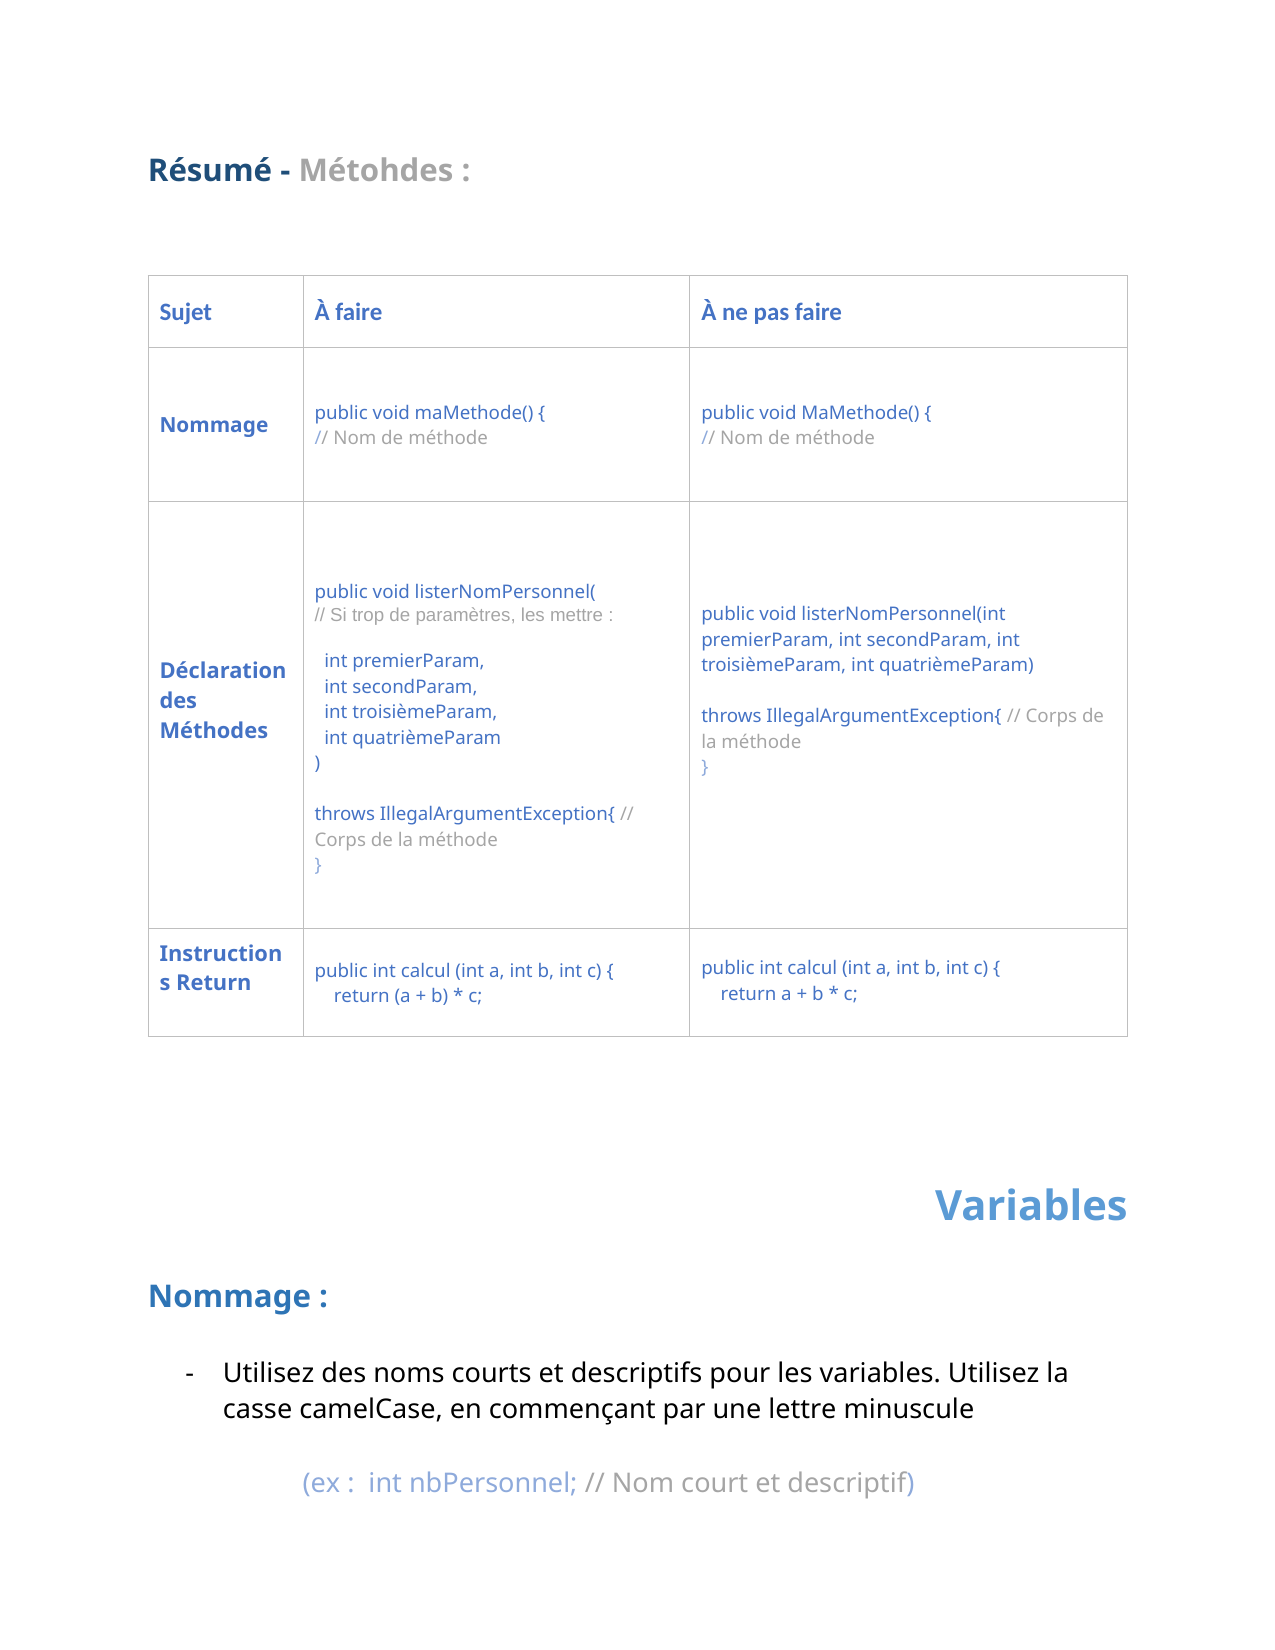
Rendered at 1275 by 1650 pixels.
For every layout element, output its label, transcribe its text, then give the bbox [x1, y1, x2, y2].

table_header À ne pas faire [690, 276, 1127, 347]
table_cell Instructions Return [149, 929, 303, 1036]
subtitle Résumé - Métohdes : [148, 148, 1127, 190]
list (ex : int nbPersonnel; // Nom court et descriptif) [223, 1464, 1127, 1501]
table_header À faire [304, 276, 689, 347]
subtitle Nommage : [148, 1274, 1127, 1316]
table_cell public void MaMethode() { // Nom de méthode [690, 348, 1127, 501]
table_cell public void maMethode() { // Nom de méthode [304, 348, 689, 501]
table_header Sujet [149, 276, 303, 347]
table_cell Déclaration des Méthodes [149, 502, 303, 928]
table_cell Nommage [149, 348, 303, 501]
subtitle Variables [148, 1176, 1127, 1233]
table_cell public int calcul (int a, int b, int c) { return (a + b) * c; [304, 929, 689, 1036]
list Utilisez des noms courts et descriptifs pour les variables. Utilisez la casse camelCase, en commençant par une lettre minuscule [185, 1353, 1127, 1427]
table_cell public int calcul (int a, int b, int c) { return a + b * c; [690, 929, 1127, 1036]
table_cell public void listerNomPersonnel( // Si trop de paramètres, les mettre : int premierParam, int secondParam, int troisièmeParam, int quatrièmeParam ) throws IllegalArgumentException{ // Corps de la méthode } [304, 502, 689, 928]
table_cell public void listerNomPersonnel(int premierParam, int secondParam, int troisièmeParam, int quatrièmeParam) throws IllegalArgumentException{ // Corps de la méthode } [690, 502, 1127, 928]
